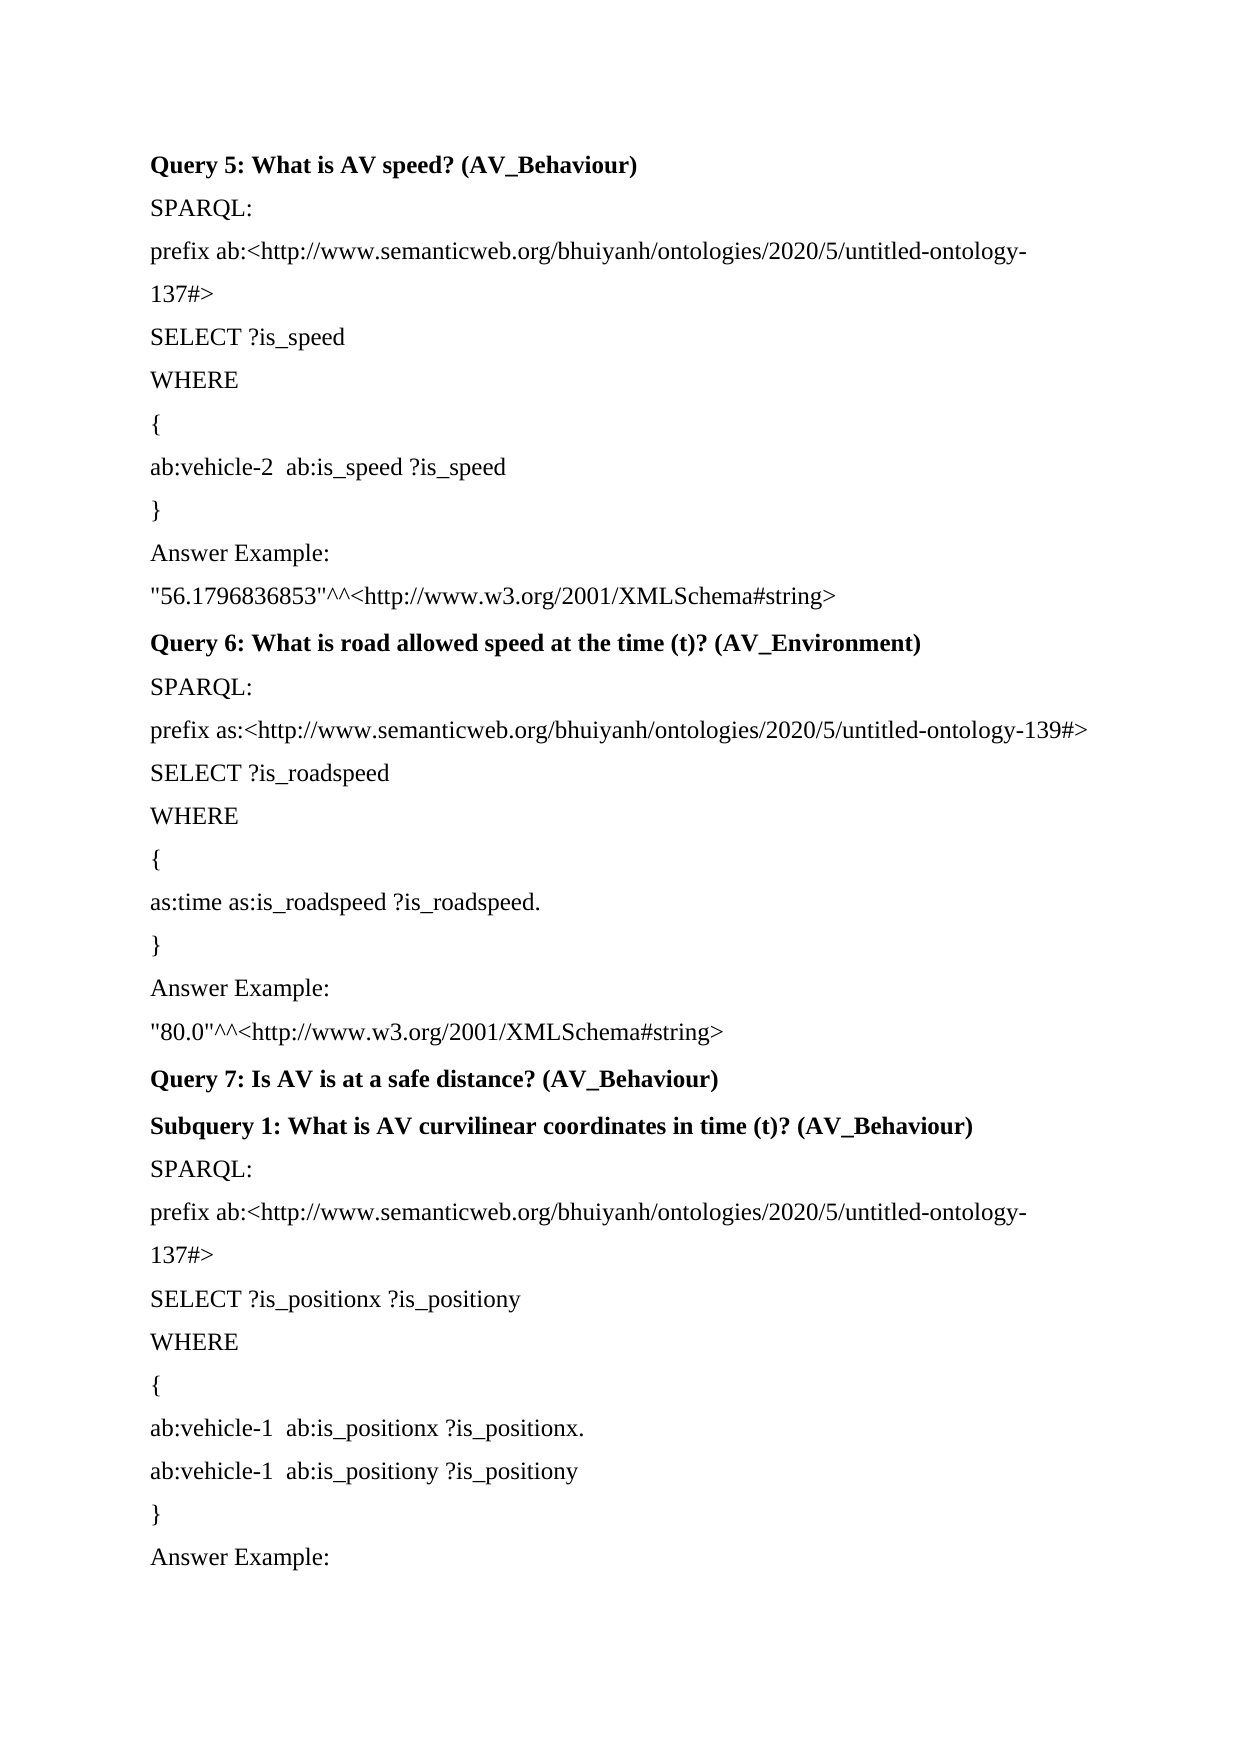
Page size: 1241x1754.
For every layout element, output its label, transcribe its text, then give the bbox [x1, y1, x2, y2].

text ab:vehicle-2 ab:is_speed ?is_speed [150, 452, 1090, 481]
text ab:vehicle-1 ab:is_positionx ?is_positionx. [150, 1413, 1090, 1442]
text "80.0"^^<http://www.w3.org/2001/XMLSchema#string> [150, 1017, 1090, 1045]
text } [150, 1499, 1090, 1528]
text SPARQL: [150, 1154, 1090, 1183]
text WHERE [150, 801, 1090, 830]
text { [150, 409, 1090, 437]
text prefix as:<http://www.semanticweb.org/bhuiyanh/ontologies/2020/5/untitled-ontology-139#> [150, 715, 1090, 743]
text SPARQL: [150, 193, 1090, 222]
text } [150, 930, 1090, 959]
text SELECT ?is_positionx ?is_positiony [150, 1284, 1090, 1312]
text SELECT ?is_roadspeed [150, 758, 1090, 787]
text { [150, 1370, 1090, 1399]
text WHERE [150, 1327, 1090, 1356]
subtitle Subquery 1: What is AV curvilinear coordinates in time (t)? (AV_Behaviour) [150, 1111, 1090, 1140]
text } [150, 495, 1090, 524]
text Answer Example: [150, 973, 1090, 1002]
subtitle Query 6: What is road allowed speed at the time (t)? (AV_Environment) [150, 628, 1090, 657]
text SELECT ?is_speed [150, 322, 1090, 351]
text "56.1796836853"^^<http://www.w3.org/2001/XMLSchema#string> [150, 581, 1090, 610]
text WHERE [150, 366, 1090, 394]
text SPARQL: [150, 672, 1090, 700]
text Answer Example: [150, 1542, 1090, 1571]
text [150, 236, 1090, 308]
text prefix ab:<http://www.semanticweb.org/bhuiyanh/ontologies/2020/5/untitled-ontology-137#> [150, 1197, 1090, 1269]
text { [150, 844, 1090, 873]
text ab:vehicle-1 ab:is_positiony ?is_positiony [150, 1456, 1090, 1485]
text Answer Example: [150, 538, 1090, 567]
text as:time as:is_roadspeed ?is_roadspeed. [150, 887, 1090, 916]
subtitle Query 5: What is AV speed? (AV_Behaviour) [150, 150, 1090, 179]
subtitle Query 7: Is AV is at a safe distance? (AV_Behaviour) [150, 1064, 1090, 1093]
